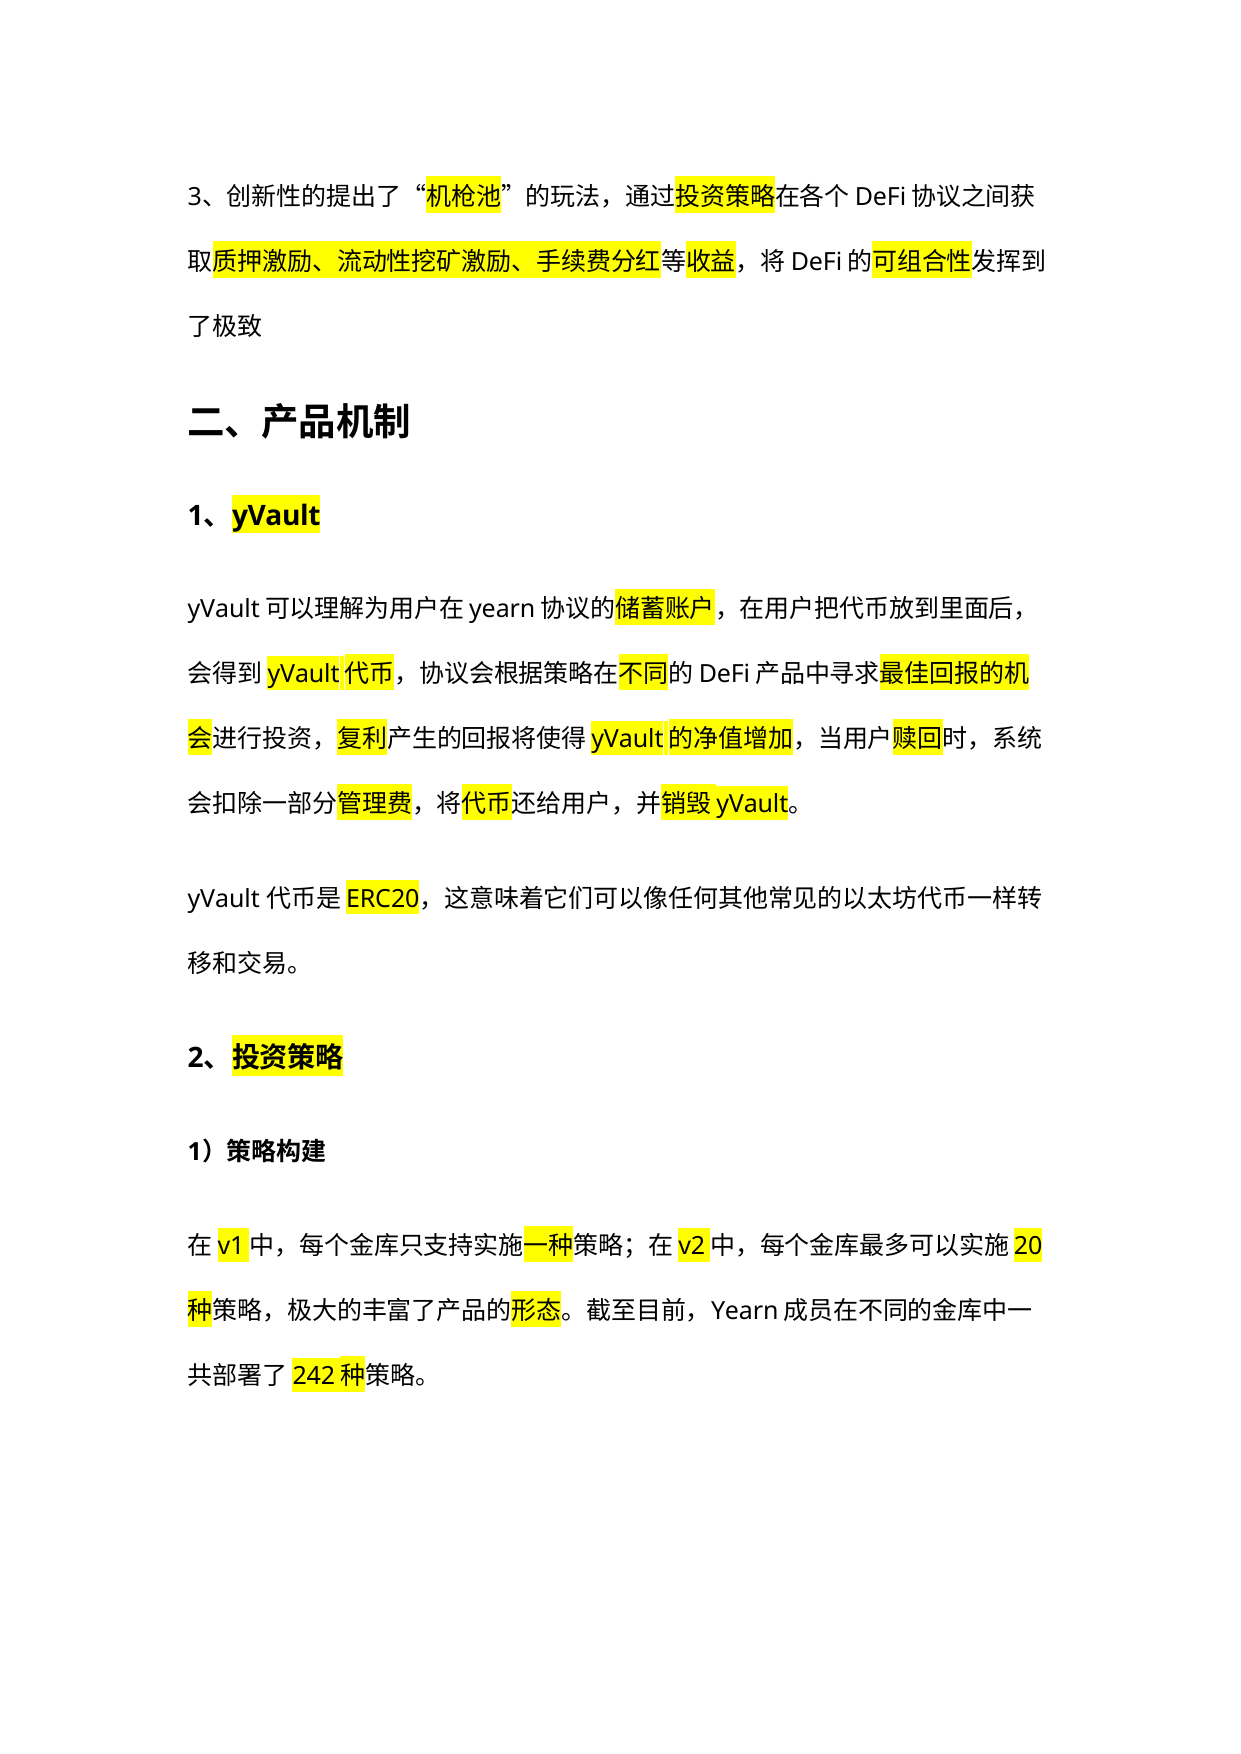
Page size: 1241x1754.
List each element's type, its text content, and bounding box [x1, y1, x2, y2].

text 二、产品机制 [187, 386, 1053, 451]
text 1、yVault [187, 480, 1053, 545]
text 3、创新性的提出了“机枪池”的玩法，通过投资策略在各个DeFi协议之间获取质押激励、流动性挖矿激励、手续费分红等收益，将DeFi的可组合性发挥到了极致 [187, 162, 1053, 357]
text yVault 代币是ERC20，这意味着它们可以像任何其他常见的以太坊代币一样转移和交易。 [187, 864, 1053, 994]
text 在v1中，每个金库只支持实施一种策略；在v2中，每个金库最多可以实施20种策略，极大的丰富了产品的形态。截至目前，Yearn成员在不同的金库中一共部署了242种策略。 [187, 1211, 1053, 1406]
text 2、投资策略 [187, 1023, 1053, 1088]
text yVault可以理解为用户在yearn协议的储蓄账户，在用户把代币放到里面后，会得到yVault代币，协议会根据策略在不同的DeFi产品中寻求最佳回报的机会进行投资，复利产生的回报将使得yVault的净值增加，当用户赎回时，系统会扣除一部分管理费，将代币还给用户，并销毁yVault。 [187, 574, 1053, 834]
text 1）策略构建 [187, 1117, 1053, 1182]
